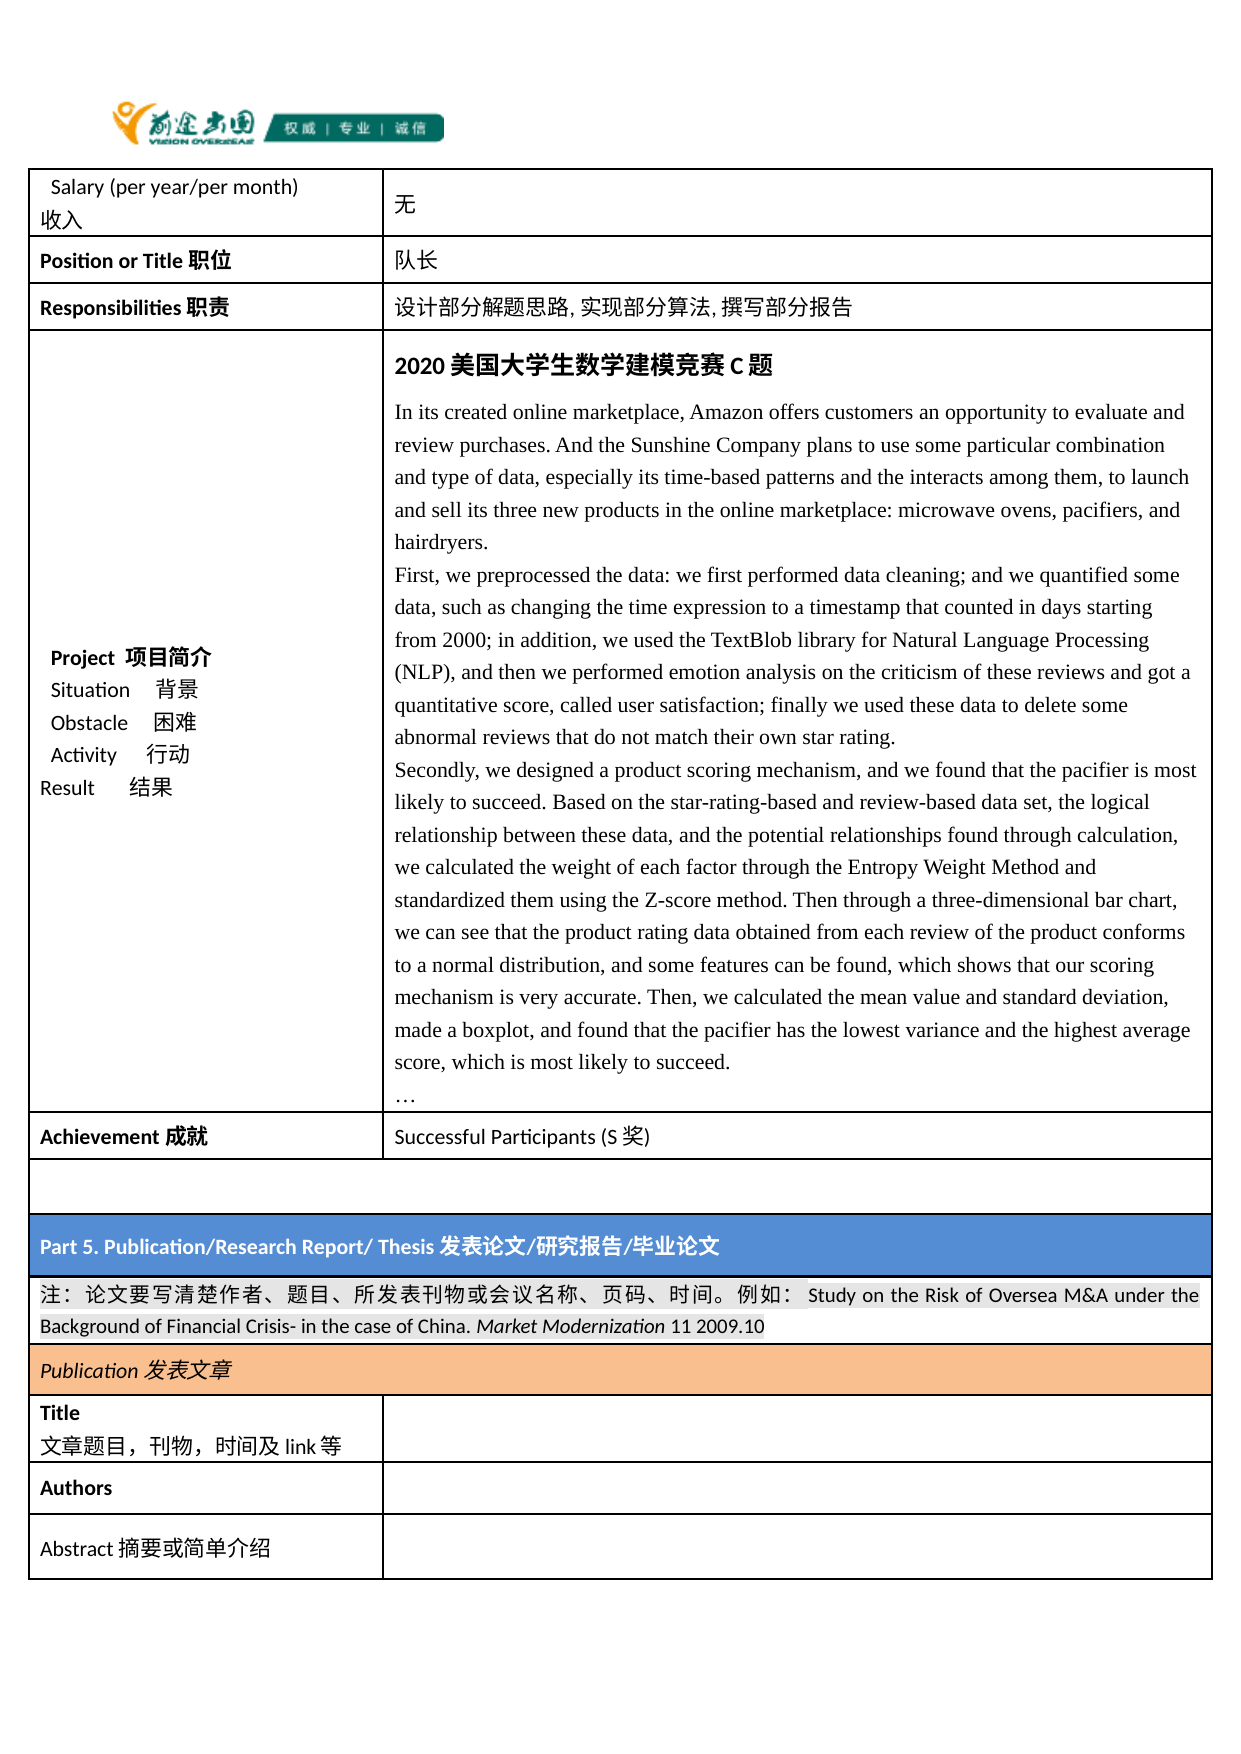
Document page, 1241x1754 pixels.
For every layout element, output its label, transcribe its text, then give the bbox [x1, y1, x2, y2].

table_cell 设计部分解题思路, 实现部分算法, 撰写部分报告 [384, 284, 1211, 329]
table_cell Achievement 成就 [30, 1113, 382, 1158]
table_cell Title 文章题目，刊物，时间及link等 [30, 1396, 382, 1461]
table_cell Salary (per year/per month) 收入 [30, 170, 382, 235]
table_cell 无 [384, 170, 1211, 235]
table_cell Abstract摘要或简单介绍 [30, 1515, 382, 1578]
table_cell [30, 1160, 1211, 1213]
table_cell Part 5. Publication/Research Report/ Thesis发表论文/研究报告/毕业论文 [30, 1215, 1211, 1275]
table_cell 2020美国大学生数学建模竞赛C题 In its created online marketplace, Amazon offers customers an opportunity to evaluate and review purchases. And the Sunshine Company plans to use some particular combination and type of data, especially its time-based patterns and the interacts among them, to launch and sell its three new products in the online marketplace: microwave ovens, pacifiers, and hairdryers. First, we preprocessed the data: we first performed data cleaning; and we quantified some data, such as changing the time expression to a timestamp that counted in days starting from 2000; in addition, we used the TextBlob library for Natural Language Processing (NLP), and then we performed emotion analysis on the criticism of these reviews and got a quantitative score, called user satisfaction; finally we used these data to delete some abnormal reviews that do not match their own star rating. Secondly, we designed a product scoring mechanism, and we found that the pacifier is most likely to succeed. Based on the star-rating-based and review-based data set, the logical relationship between these data, and the potential relationships found through calculation, we calculated the weight of each factor through the Entropy Weight Method and standardized them using the Z-score method. Then through a three-dimensional bar chart, we can see that the product rating data obtained from each review of the product conforms to a normal distribution, and some features can be found, which shows that our scoring mechanism is very accurate. Then, we calculated the mean value and standard deviation, made a boxplot, and found that the pacifier has the lowest variance and the highest average score, which is most likely to succeed. … [384, 331, 1211, 1111]
table_cell Position or Title 职位 [30, 237, 382, 282]
picture [112, 88, 444, 162]
table_cell 队长 [384, 237, 1211, 282]
table_cell Responsibilities 职责 [30, 284, 382, 329]
table_cell [384, 1463, 1211, 1512]
table_cell 注：论文要写清楚作者、题目、所发表刊物或会议名称、页码、时间。例如：Study on the Risk of Oversea M&A under the Background of Financial Crisis- in the case of China. Market Modernization 11 2009.10 [30, 1278, 1211, 1342]
table_cell [384, 1515, 1211, 1578]
table_cell Authors [30, 1463, 382, 1512]
table_cell Successful Participants (S奖) [384, 1113, 1211, 1158]
table_cell Project 项目简介 Situation 背景 Obstacle 困难 Activity 行动 Result 结果 [30, 331, 382, 1111]
table_cell Publication发表文章 [30, 1345, 1211, 1394]
table_cell [384, 1396, 1211, 1461]
